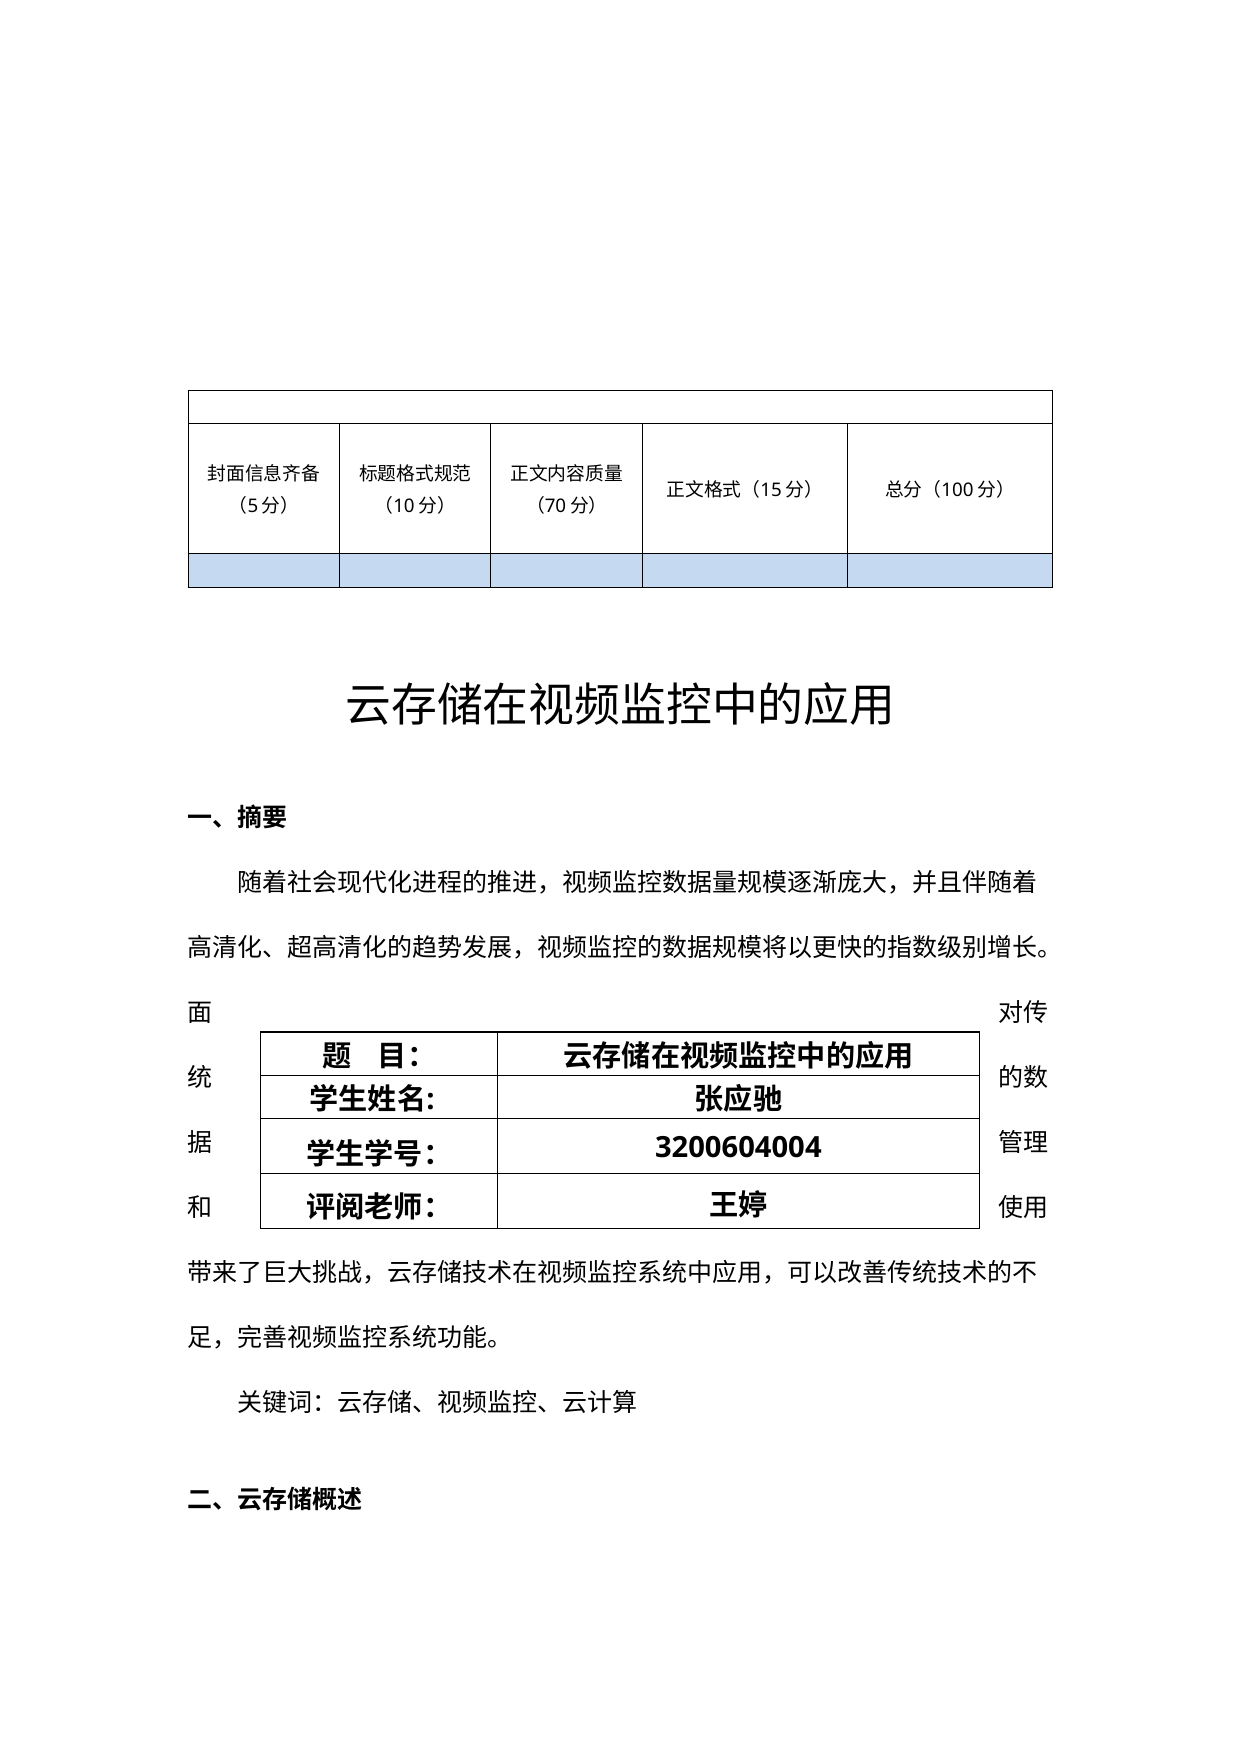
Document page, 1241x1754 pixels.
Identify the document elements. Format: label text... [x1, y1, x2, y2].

table_cell 总分（100分） [848, 424, 1052, 553]
text 随着社会现代化进程的推进，视频监控数据量规模逐渐庞大，并且伴随着高清化、超高清化的趋势发展，视频监控的数据规模将以更快的指数级别增长。面对传统的数据管理和使用带来了巨大挑战，云存储技术在视频监控系统中应用，可以改善传统技术的不足，完善视频监控系统功能。 [187, 848, 1053, 1368]
text 一、摘要 [187, 783, 1053, 848]
table_cell 学生姓名: [261, 1076, 497, 1118]
table_cell [848, 554, 1052, 587]
text 二、云存储概述 [187, 1465, 1053, 1530]
table_cell [340, 554, 490, 587]
table_cell 张应驰 [498, 1076, 979, 1118]
table_cell 正文内容质量（70分） [491, 424, 642, 553]
table_cell [643, 554, 847, 587]
table_cell [491, 554, 642, 587]
table_header [189, 391, 1052, 423]
text 云存储在视频监控中的应用 [187, 653, 1053, 750]
table_cell [189, 554, 339, 587]
table_header 云存储在视频监控中的应用 [498, 1033, 979, 1075]
table_cell 评阅老师： [261, 1174, 497, 1228]
table_header 题 目： [261, 1033, 497, 1075]
text 关键词：云存储、视频监控、云计算 [187, 1368, 1053, 1433]
table_cell 学生学号： [261, 1119, 497, 1173]
table_cell 正文格式（15分） [643, 424, 847, 553]
table_cell 封面信息齐备（5分） [189, 424, 339, 553]
table_cell 3200604004 [498, 1119, 979, 1173]
table_cell 王婷 [498, 1174, 979, 1228]
table_cell 标题格式规范（10分） [340, 424, 490, 553]
